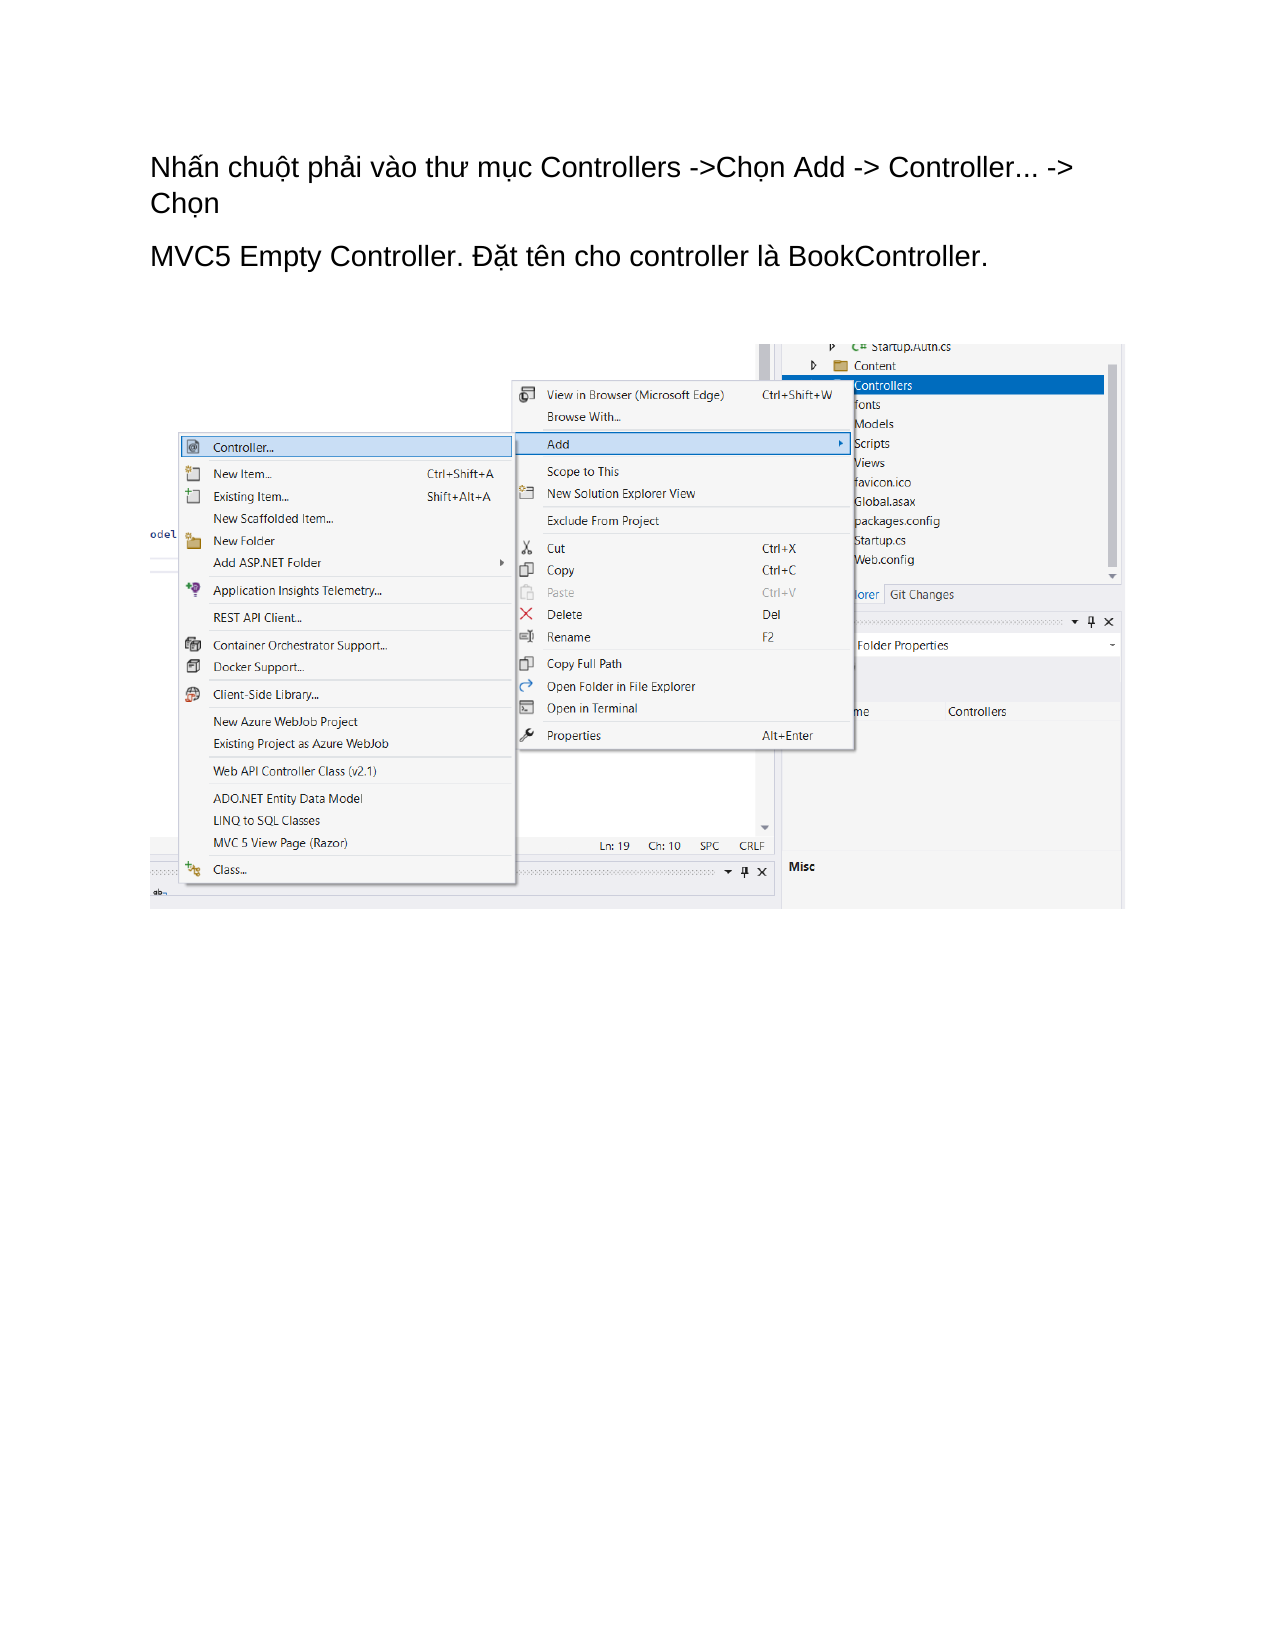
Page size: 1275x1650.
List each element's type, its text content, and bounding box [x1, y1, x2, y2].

text MVC5 Empty Controller. Đặt tên cho controller là BookController. [150, 239, 1125, 272]
text Nhấn chuột phải vào thư mục Controllers ->Chọn Add -> Controller... -> Chọn [150, 150, 1125, 220]
picture [150, 344, 1125, 909]
